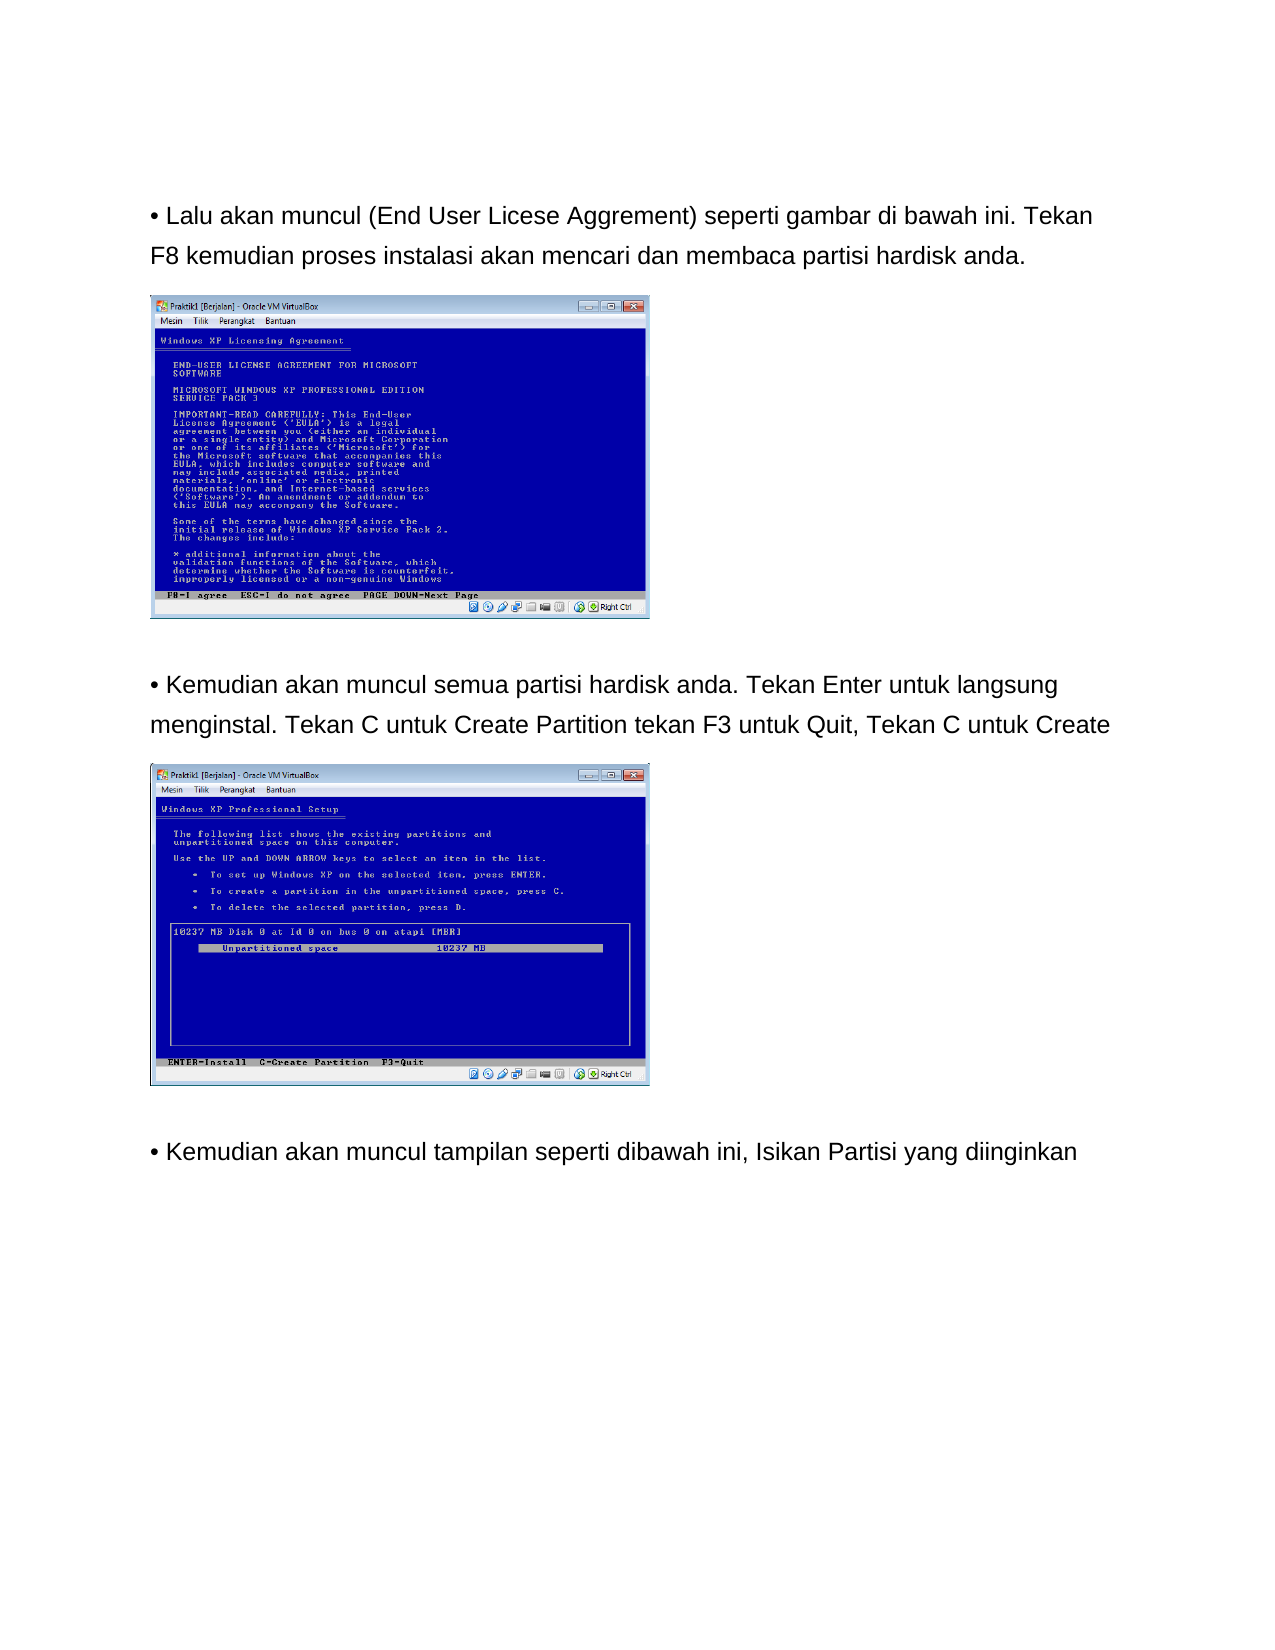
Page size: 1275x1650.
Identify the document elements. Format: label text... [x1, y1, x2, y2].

picture [150, 763, 650, 1086]
text • Lalu akan muncul (End User Licese Aggrement) seperti gambar di bawah ini. Tekan F8 kemudian proses instalasi akan mencari dan membaca partisi hardisk anda. [150, 150, 1125, 270]
text • Kemudian akan muncul tampilan seperti dibawah ini, Isikan Partisi yang diinginkan [150, 1086, 1125, 1166]
picture [150, 295, 650, 619]
text • Kemudian akan muncul semua partisi hardisk anda. Tekan Enter untuk langsung menginstal. Tekan C untuk Create Partition tekan F3 untuk Quit, Tekan C untuk Create [150, 618, 1125, 738]
